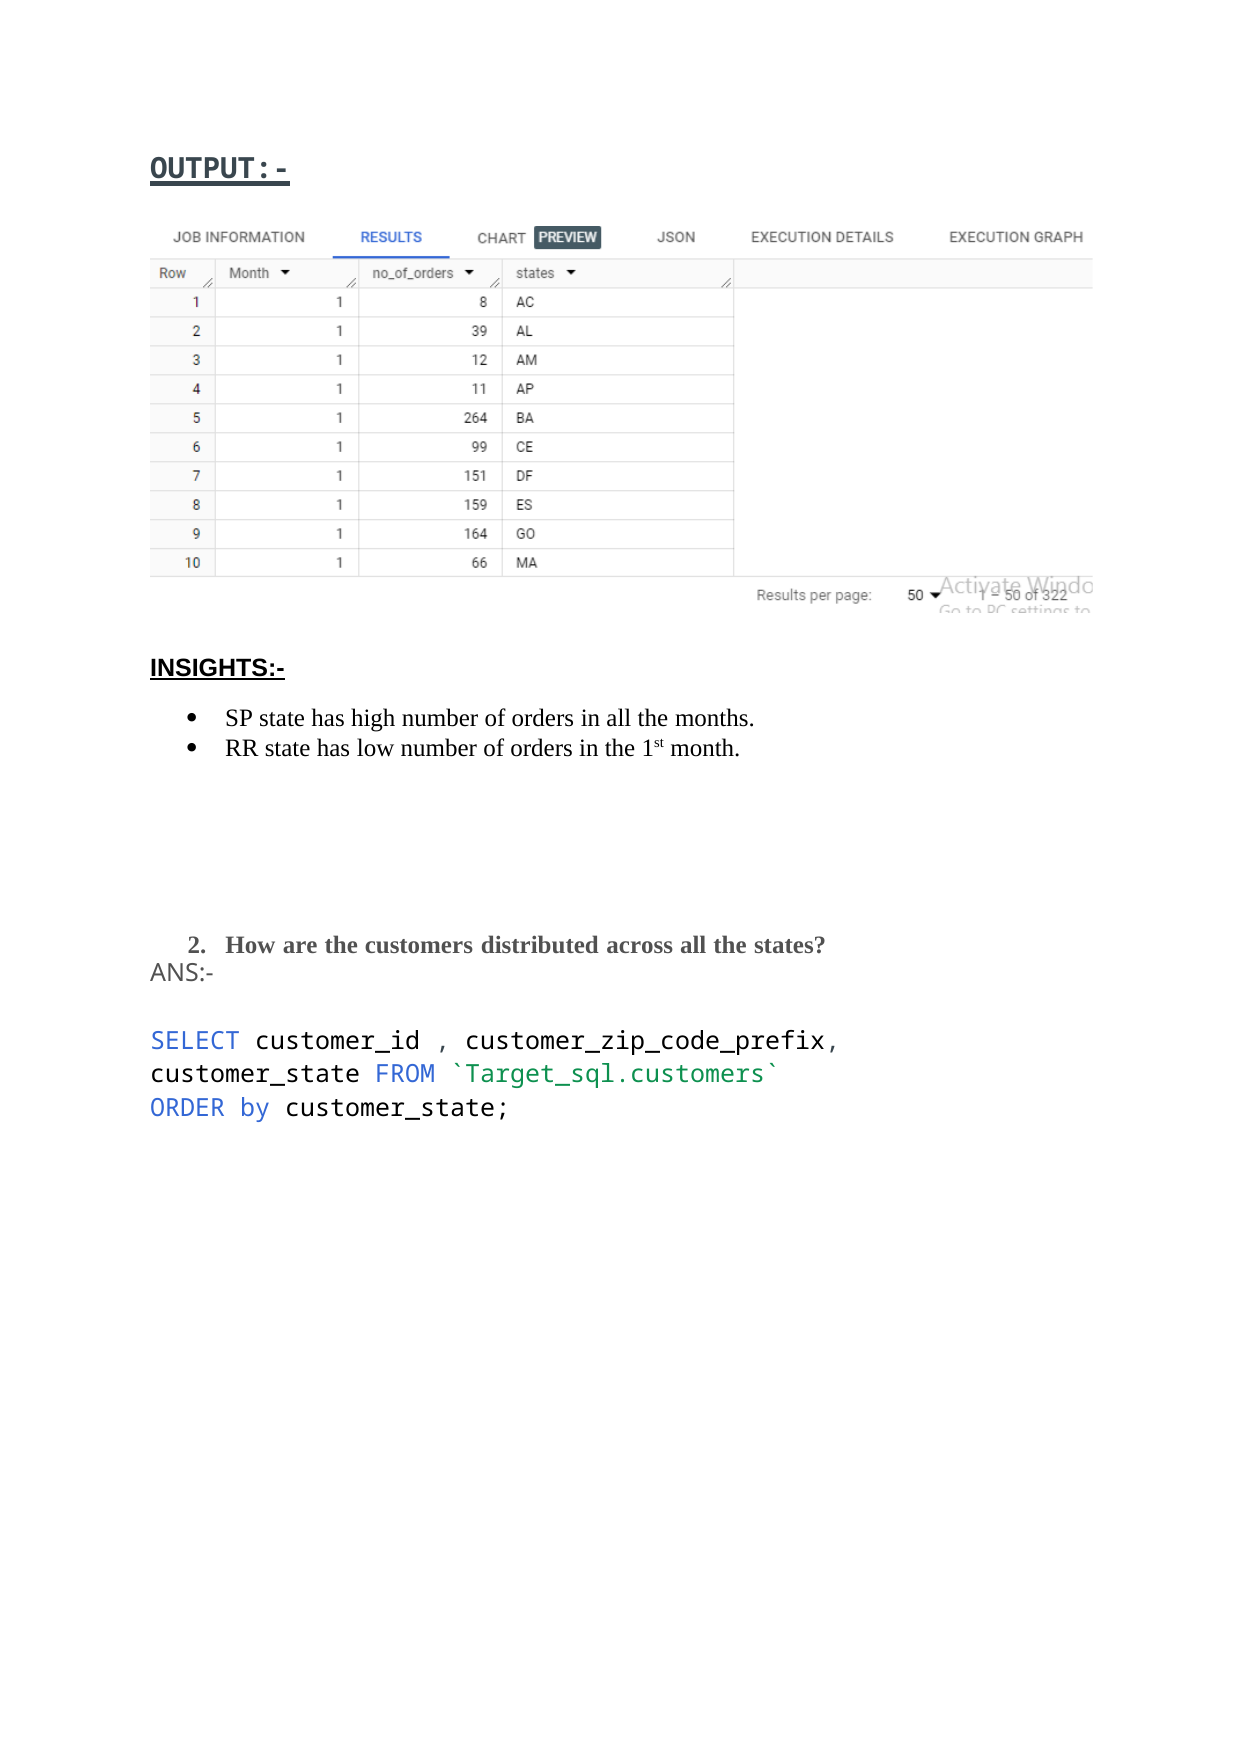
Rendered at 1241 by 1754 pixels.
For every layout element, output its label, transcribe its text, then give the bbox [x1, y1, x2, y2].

text ORDER by customer_state; [150, 1090, 1103, 1124]
picture [150, 226, 1093, 613]
text INSIGHTS:- [150, 653, 1103, 682]
text ANS:- [150, 959, 1103, 987]
subtitle OUTPUT:- [150, 148, 1103, 187]
subtitle How are the customers distributed across all the states? [187, 930, 1103, 959]
list SP state has high number of orders in all the months. [187, 702, 1103, 732]
text SELECT customer_id , customer_zip_code_prefix, customer_state FROM `Target_sql.customers` [150, 1023, 990, 1090]
list RR state has low number of orders in the 1st month. [187, 732, 1103, 763]
